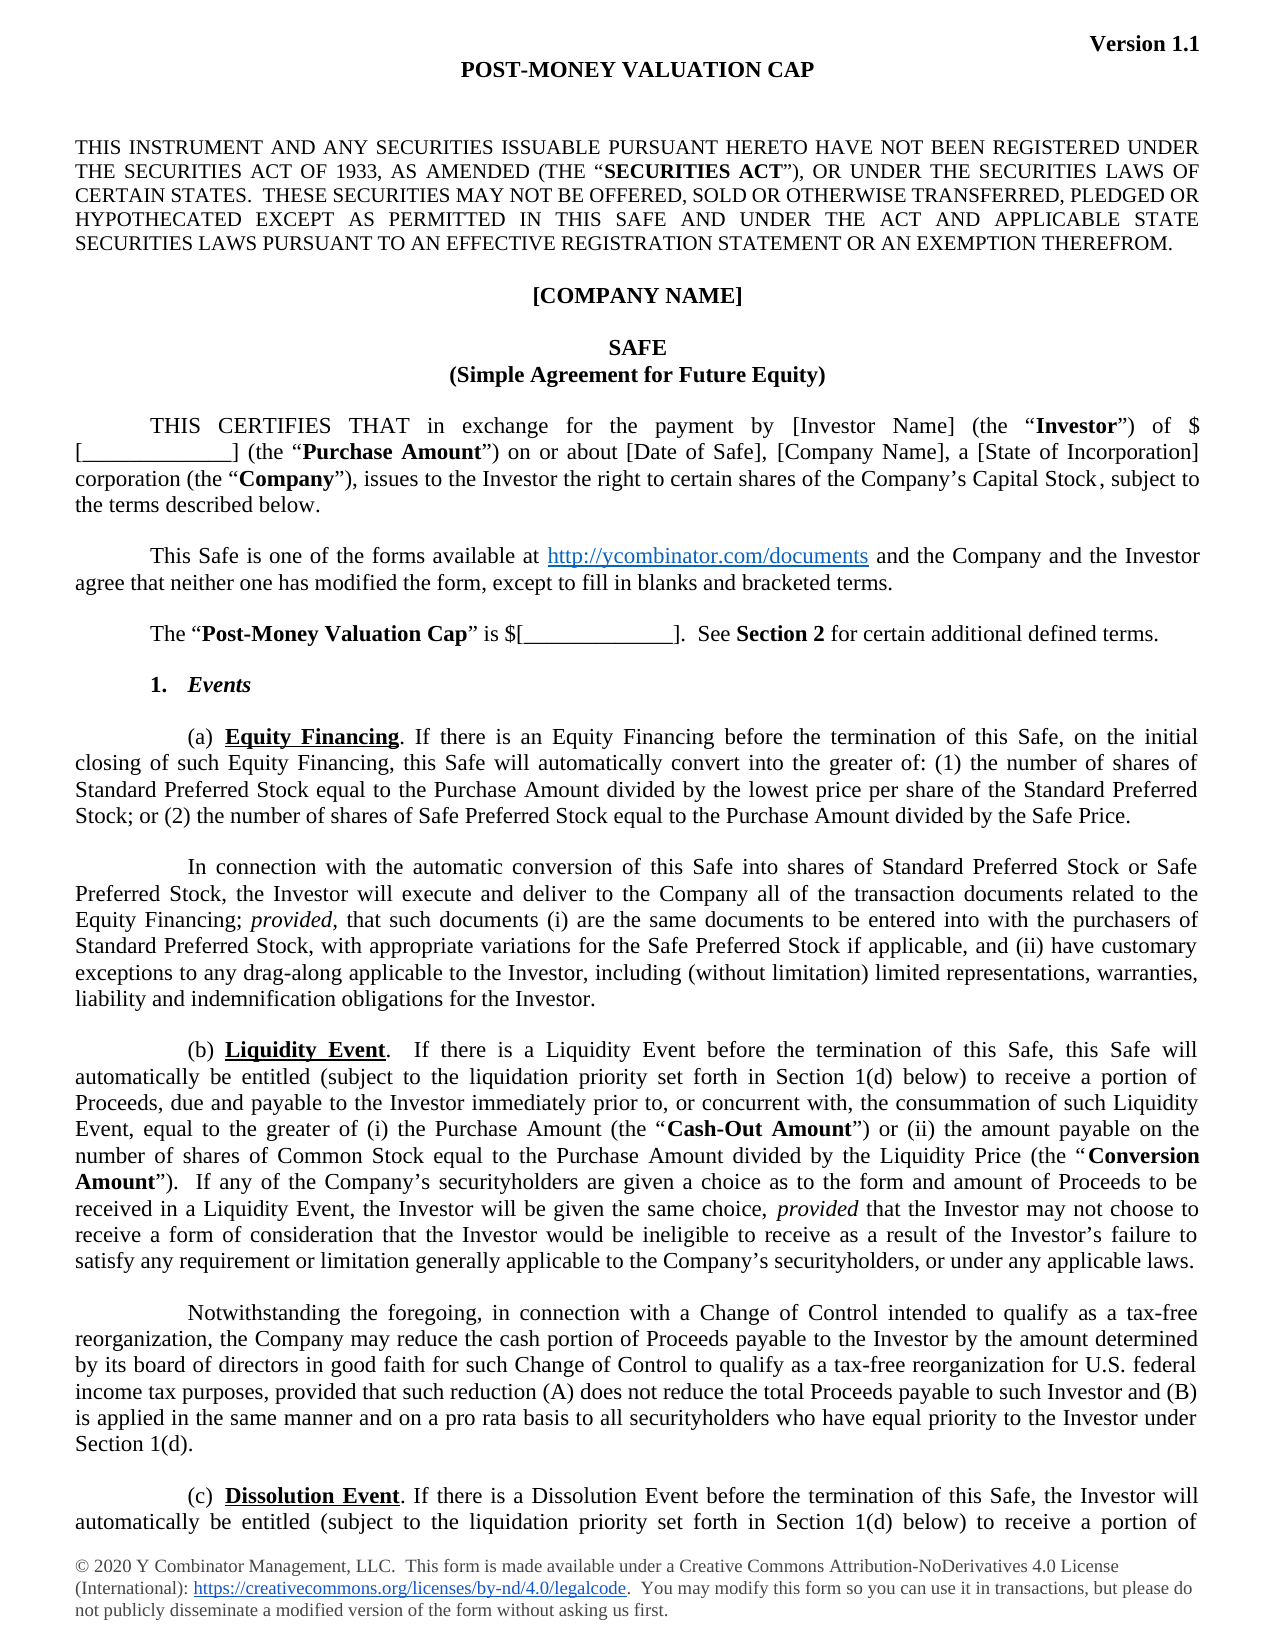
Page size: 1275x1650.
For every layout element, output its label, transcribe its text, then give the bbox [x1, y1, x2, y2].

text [75, 1482, 1200, 1534]
text THIS CERTIFIES THAT in exchange for the payment by [Investor Name] (the “Investor”) of $[_____________] (the “Purchase Amount”) on or about [Date of Safe], [Company Name], a [State of Incorporation] corporation (the “Company”), issues to the Investor the right to certain shares of the Company’s Capital Stock, subject to the terms described below. [75, 412, 1200, 517]
text The “Post-Money Valuation Cap” is $[_____________]. See Section 2 for certain additional defined terms. [75, 620, 1200, 647]
text This Safe is one of the forms available at http://ycombinator.com/documents and the Company and the Investor agree that neither one has modified the form, except to fill in blanks and bracketed terms. [75, 542, 1200, 595]
text In connection with the automatic conversion of this Safe into shares of Standard Preferred Stock or Safe Preferred Stock, the Investor will execute and deliver to the Company all of the transaction documents related to the Equity Financing; provided, that such documents (i) are the same documents to be entered into with the purchasers of Standard Preferred Stock, with appropriate variations for the Safe Preferred Stock if applicable, and (ii) have customary exceptions to any drag-along applicable to the Investor, including (without limitation) limited representations, warranties, liability and indemnification obligations for the Investor. [75, 853, 1200, 1011]
text Notwithstanding the foregoing, in connection with a Change of Control intended to qualify as a tax-free reorganization, the Company may reduce the cash portion of Proceeds payable to the Investor by the amount determined by its board of directors in good faith for such Change of Control to qualify as a tax-free reorganization for U.S. federal income tax purposes, provided that such reduction (A) does not reduce the total Proceeds payable to such Investor and (B) is applied in the same manner and on a pro rata basis to all securityholders who have equal priority to the Investor under Section 1(d). [75, 1299, 1200, 1457]
text (b) Liquidity Event. If there is a Liquidity Event before the termination of this Safe, this Safe will automatically be entitled (subject to the liquidation priority set forth in Section 1(d) below) to receive a portion of Proceeds, due and payable to the Investor immediately prior to, or concurrent with, the consummation of such Liquidity Event, equal to the greater of (i) the Purchase Amount (the “Cash-Out Amount”) or (ii) the amount payable on the number of shares of Common Stock equal to the Purchase Amount divided by the Liquidity Price (the “Conversion Amount”). If any of the Company’s securityholders are given a choice as to the form and amount of Proceeds to be received in a Liquidity Event, the Investor will be given the same choice, provided that the Investor may not choose to receive a form of consideration that the Investor would be ineligible to receive as a result of the Investor’s failure to satisfy any requirement or limitation generally applicable to the Company’s securityholders, or under any applicable laws. [75, 1036, 1200, 1274]
text 1. Events [75, 672, 1200, 698]
text (a) Equity Financing. If there is an Equity Financing before the termination of this Safe, on the initial closing of such Equity Financing, this Safe will automatically convert into the greater of: (1) the number of shares of Standard Preferred Stock equal to the Purchase Amount divided by the lowest price per share of the Standard Preferred Stock; or (2) the number of shares of Safe Preferred Stock equal to the Purchase Amount divided by the Safe Price. [75, 723, 1200, 828]
text (Simple Agreement for Future Equity) [75, 361, 1200, 387]
text THIS INSTRUMENT AND ANY SECURITIES ISSUABLE PURSUANT HERETO HAVE NOT BEEN REGISTERED UNDER THE SECURITIES ACT OF 1933, AS AMENDED (THE “SECURITIES ACT”), OR UNDER THE SECURITIES LAWS OF CERTAIN STATES. THESE SECURITIES MAY NOT BE OFFERED, SOLD OR OTHERWISE TRANSFERRED, PLEDGED OR HYPOTHECATED EXCEPT AS PERMITTED IN THIS SAFE AND UNDER THE ACT AND APPLICABLE STATE SECURITIES LAWS PURSUANT TO AN EFFECTIVE REGISTRATION STATEMENT OR AN EXEMPTION THEREFROM. [75, 135, 1200, 255]
text SAFE [75, 334, 1200, 361]
text [Company Name] [75, 282, 1200, 308]
